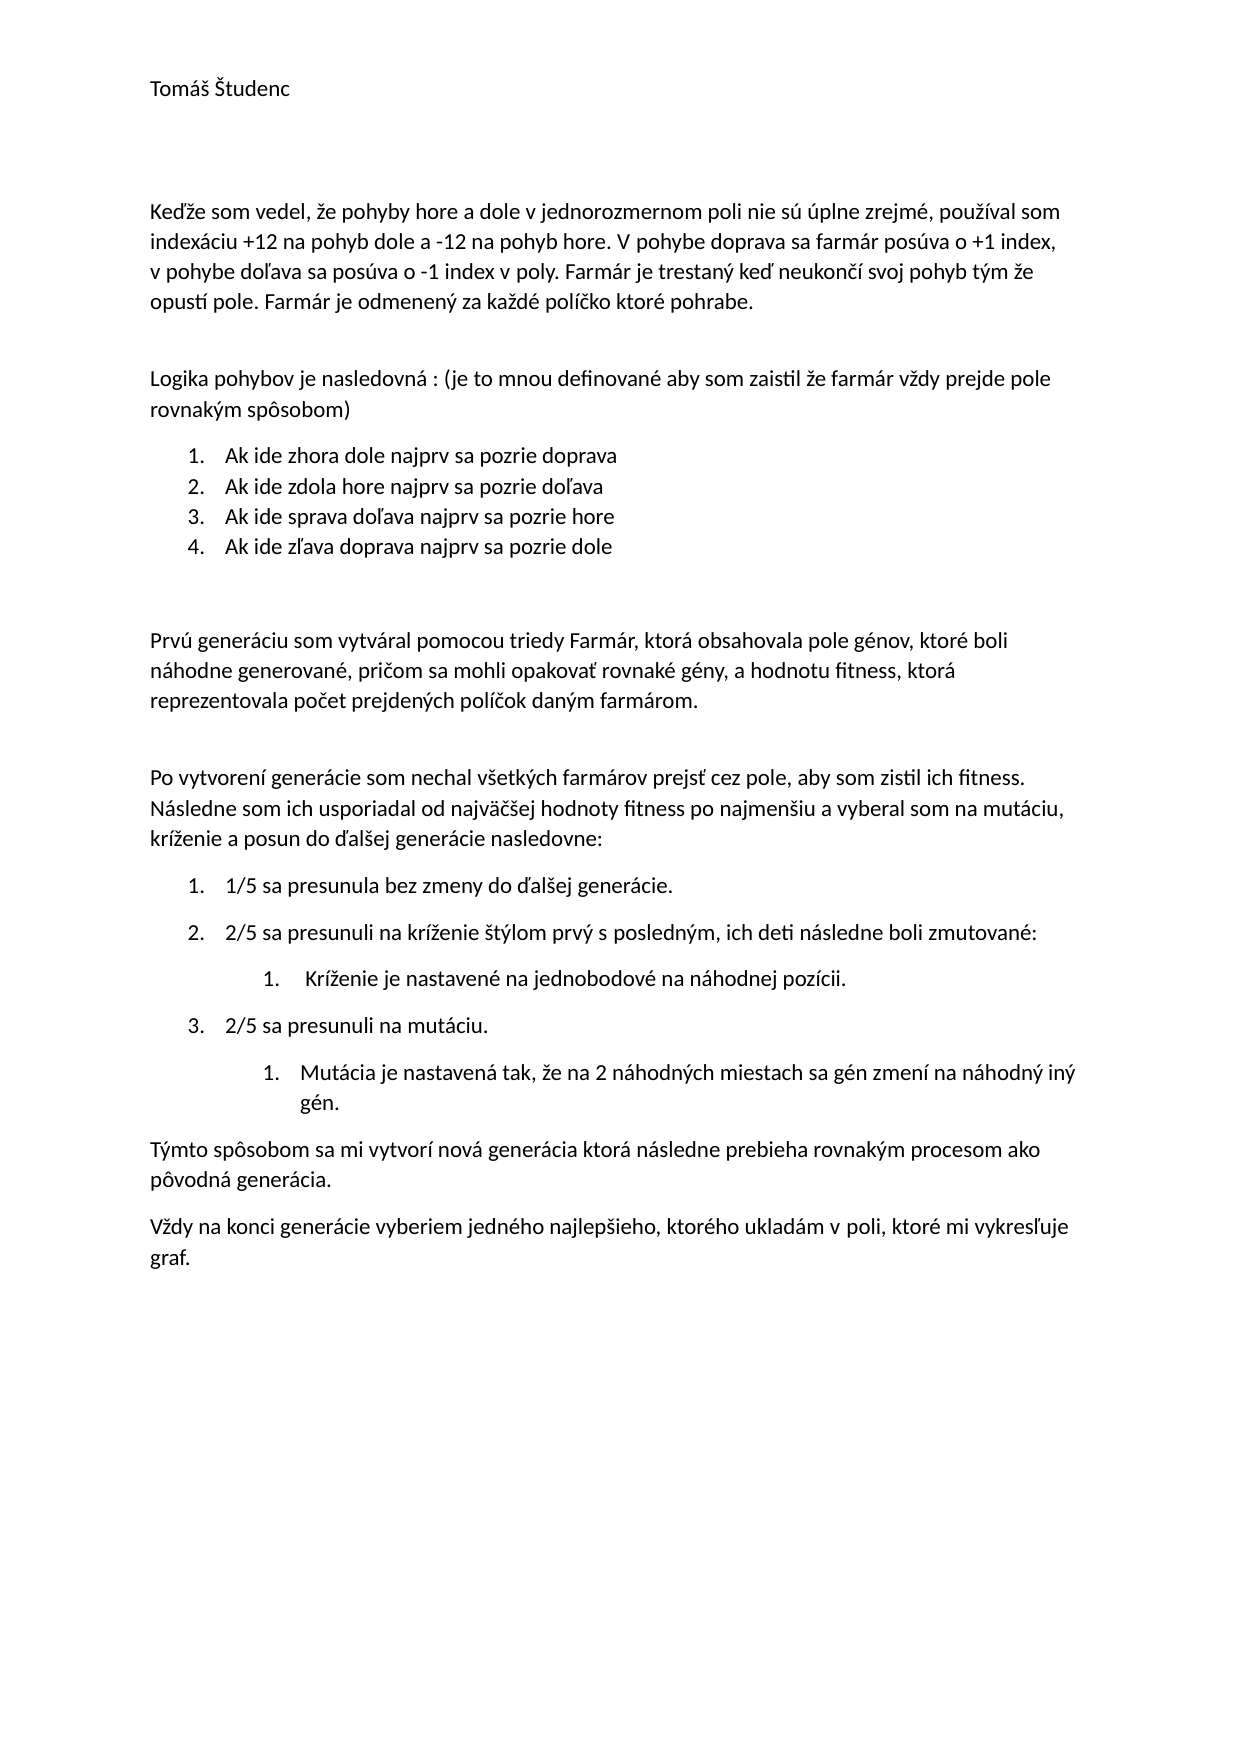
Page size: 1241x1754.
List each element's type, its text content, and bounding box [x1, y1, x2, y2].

list Ak ide zľava doprava najprv sa pozrie dole [187, 532, 1090, 560]
list Ak ide sprava doľava najprv sa pozrie hore [187, 502, 1090, 530]
list 2/5 sa presunuli na mutáciu. [187, 1011, 1090, 1039]
text Týmto spôsobom sa mi vytvorí nová generácia ktorá následne prebieha rovnakým procesom ako pôvodná generácia. [150, 1135, 1090, 1194]
list 1/5 sa presunula bez zmeny do ďalšej generácie. [187, 871, 1090, 899]
text Prvú generáciu som vytváral pomocou triedy Farmár, ktorá obsahovala pole génov, ktoré boli náhodne generované, pričom sa mohli opakovať rovnaké gény, a hodnotu fitness, ktorá reprezentovala počet prejdených políčok daným farmárom. [150, 626, 1090, 745]
text Vždy na konci generácie vyberiem jedného najlepšieho, ktorého ukladám v poli, ktoré mi vykresľuje graf. [150, 1212, 1090, 1271]
list Ak ide zdola hore najprv sa pozrie doľava [187, 472, 1090, 500]
list 2/5 sa presunuli na kríženie štýlom prvý s posledným, ich deti následne boli zmutované: [187, 918, 1090, 946]
text Po vytvorení generácie som nechal všetkých farmárov prejsť cez pole, aby som zistil ich fitness. Následne som ich usporiadal od najväčšej hodnoty fitness po najmenšiu a vyberal som na mutáciu, kríženie a posun do ďalšej generácie nasledovne: [150, 763, 1090, 852]
list Mutácia je nastavená tak, že na 2 náhodných miestach sa gén zmení na náhodný iný gén. [262, 1058, 1090, 1117]
list Ak ide zhora dole najprv sa pozrie doprava [187, 442, 1090, 470]
list Kríženie je nastavené na jednobodové na náhodnej pozícii. [262, 964, 1090, 993]
text Logika pohybov je nasledovná : (je to mnou definované aby som zaistil že farmár vždy prejde pole rovnakým spôsobom) [150, 334, 1090, 423]
text Keďže som vedel, že pohyby hore a dole v jednorozmernom poli nie sú úplne zrejmé, používal som indexáciu +12 na pohyb dole a -12 na pohyb hore. V pohybe doprava sa farmár posúva o +1 index, v pohybe doľava sa posúva o -1 index v poly. Farmár je trestaný keď neukončí svoj pohyb tým že opustí pole. Farmár je odmenený za každé políčko ktoré pohrabe. [150, 197, 1090, 316]
